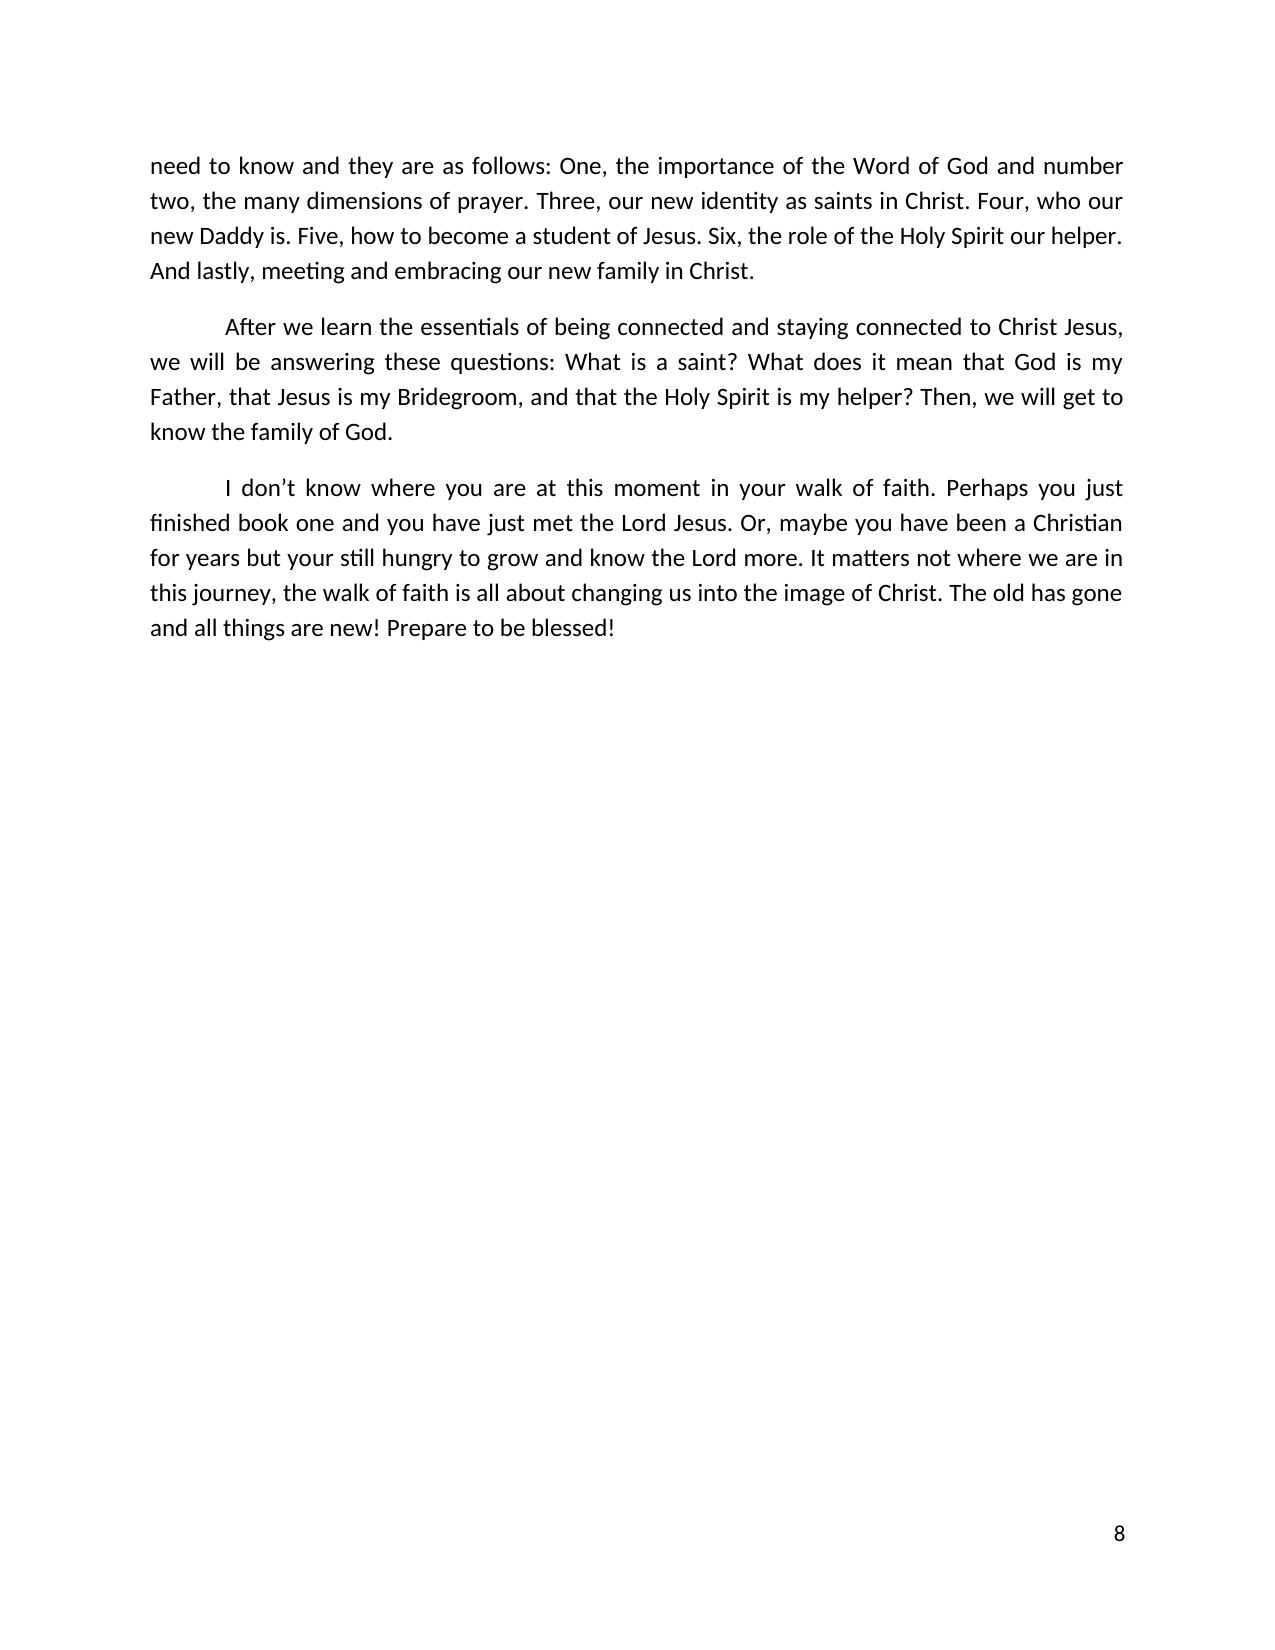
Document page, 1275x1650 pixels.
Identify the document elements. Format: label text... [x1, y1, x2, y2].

text I don’t know where you are at this moment in your walk of faith. Perhaps you just finished book one and you have just met the Lord Jesus. Or, maybe you have been a Christian for years but your still hungry to grow and know the Lord more. It matters not where we are in this journey, the walk of faith is all about changing us into the image of Christ. The old has gone and all things are new! Prepare to be blessed! [150, 472, 1125, 642]
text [150, 150, 1125, 286]
text After we learn the essentials of being connected and staying connected to Christ Jesus, we will be answering these questions: What is a saint? What does it mean that God is my Father, that Jesus is my Bridegroom, and that the Holy Spirit is my helper? Then, we will get to know the family of God. [150, 311, 1125, 446]
